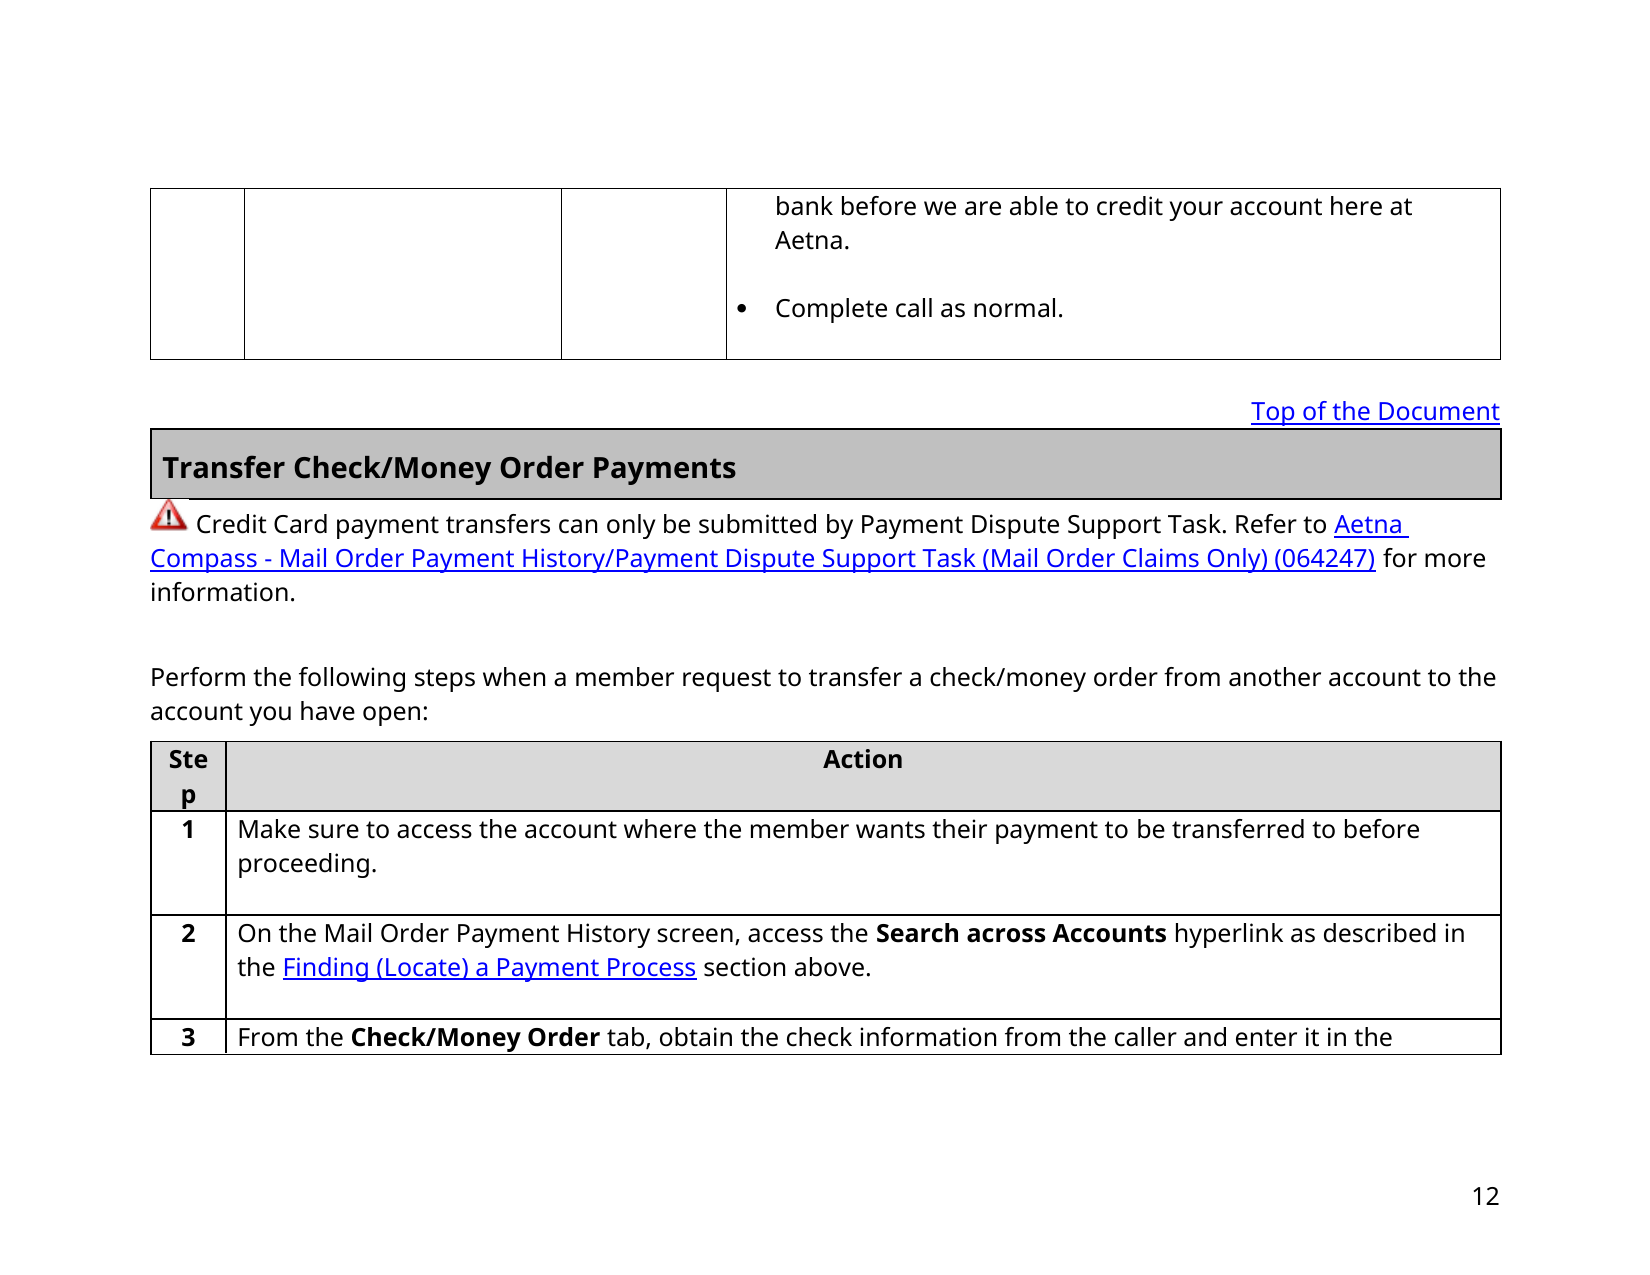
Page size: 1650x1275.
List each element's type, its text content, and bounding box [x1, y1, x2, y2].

table_cell 2 [152, 916, 225, 1018]
text Perform the following steps when a member request to transfer a check/money order from another account to the account you have open: [150, 660, 1500, 728]
table_header Transfer Check/Money Order Payments [152, 430, 1500, 498]
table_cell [727, 189, 1500, 359]
table_cell 1 [152, 812, 225, 914]
table_cell On the Mail Order Payment History screen, access the Search across Accounts hyperlink as described in the Finding (Locate) a Payment Process section above. [227, 916, 1500, 1018]
text Top of the Document [150, 394, 1500, 428]
table_cell Make sure to access the account where the member wants their payment to be transferred to before proceeding. [227, 812, 1500, 914]
picture [150, 499, 189, 534]
table_header Step [152, 742, 225, 810]
text Credit Card payment transfers can only be submitted by Payment Dispute Support Task. Refer to Aetna Compass - Mail Order Payment History/Payment Dispute Support Task (Mail Order Claims Only) (064247) for more information. [150, 500, 1500, 609]
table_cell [227, 1020, 1500, 1053]
table_header Action [227, 742, 1500, 810]
table_cell 3 [152, 1020, 225, 1053]
table_cell No [562, 189, 726, 359]
